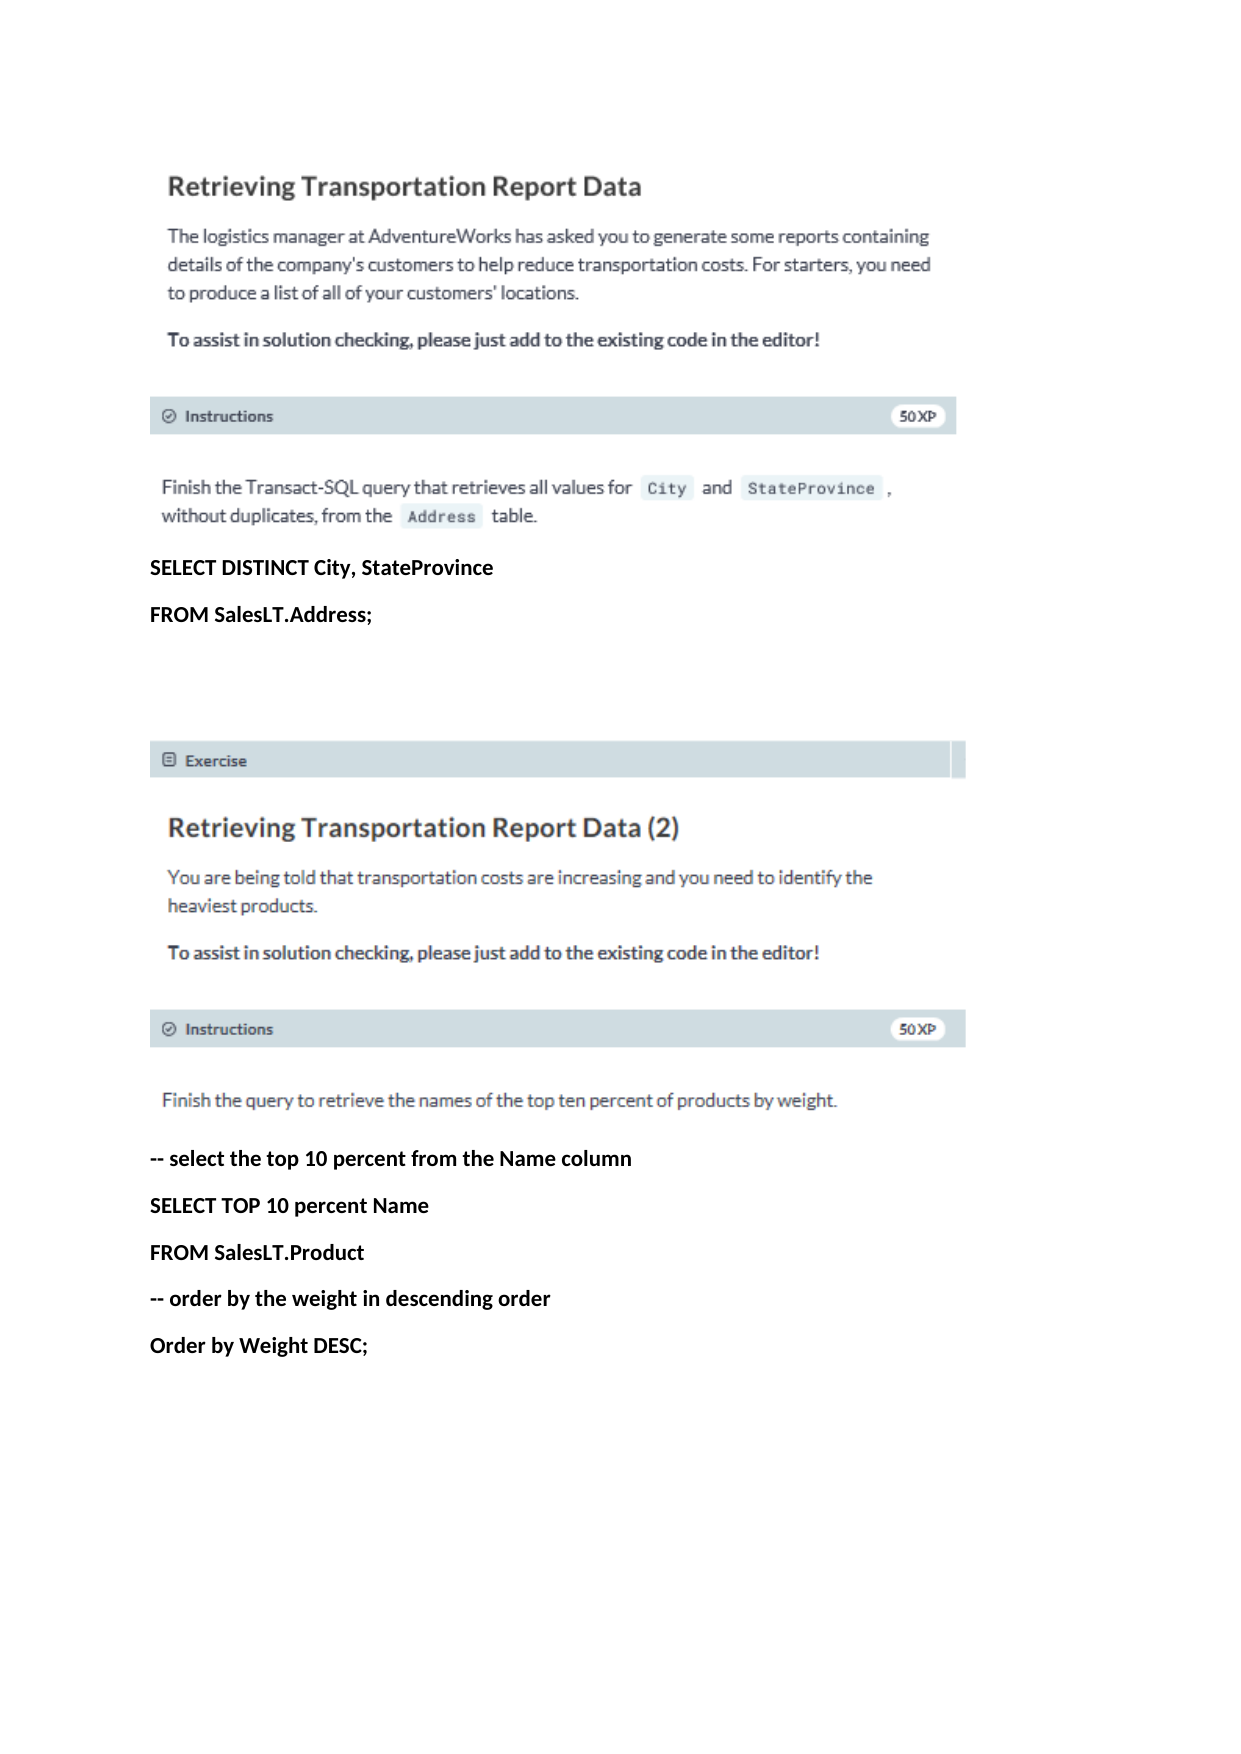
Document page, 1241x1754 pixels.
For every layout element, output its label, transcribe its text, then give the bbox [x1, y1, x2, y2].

text Order by Weight DESC; [150, 1331, 1090, 1359]
picture [150, 740, 966, 1126]
text -- select the top 10 percent from the Name column [150, 1144, 1090, 1172]
text SELECT DISTINCT City, StateProvince [150, 553, 1090, 581]
text -- order by the weight in descending order [150, 1284, 1090, 1313]
text SELECT TOP 10 percent Name [150, 1191, 1090, 1219]
picture [150, 150, 957, 535]
text FROM SalesLT.Address; [150, 600, 1090, 628]
text FROM SalesLT.Product [150, 1238, 1090, 1266]
